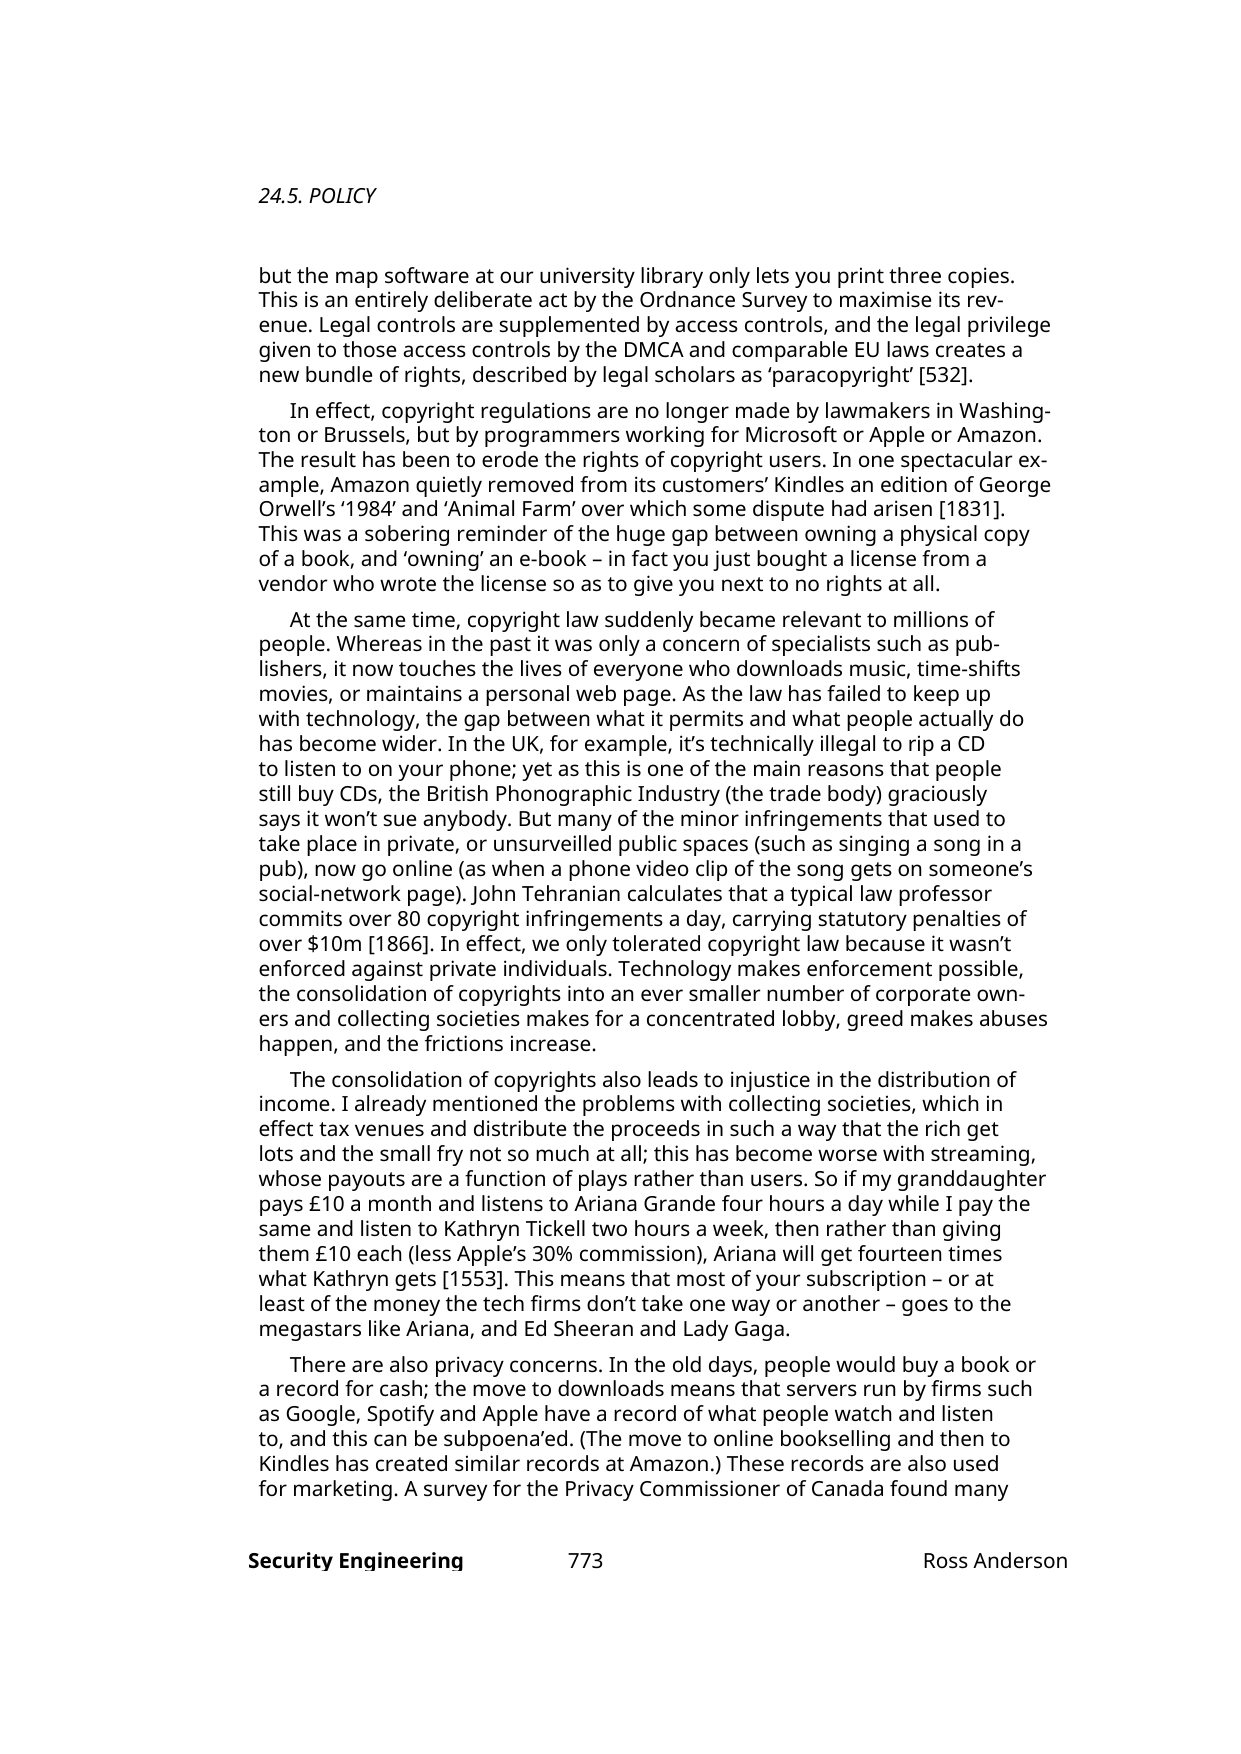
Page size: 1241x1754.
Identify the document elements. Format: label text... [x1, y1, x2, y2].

text 24.5. POLICY [150, 187, 1090, 208]
table_header Security Engineering [194, 1527, 507, 1570]
table_header Ross Anderson [821, 1527, 1134, 1570]
text people. Whereas in the past it was only a concern of specialists such as pub- lishers, it now touches the lives of everyone who downloads music, time-shifts movies, or maintains a personal web page. As the law has failed to keep up with technology, the gap between what it permits and what people actually do has become wider. In the UK, for example, it’s technically illegal to rip a CD to listen to on your phone; yet as this is one of the main reasons that people still buy CDs, the British Phonographic Industry (the trade body) graciously says it won’t sue anybody. But many of the minor infringements that used to take place in private, or unsurveilled public spaces (such as singing a song in a pub), now go online (as when a phone video clip of the song gets on someone’s social-network page). John Tehranian calculates that a typical law professor commits over 80 copyright infringements a day, carrying statutory penalties of over $10m [1866]. In effect, we only tolerated copyright law because it wasn’t enforced against private individuals. Technology makes enforcement possible, the consolidation of copyrights into an ever smaller number of corporate own- ers and collecting societies makes for a concentrated lobby, greed makes abuses happen, and the frictions increase. [150, 631, 1090, 1056]
text The consolidation of copyrights also leads to injustice in the distribution of [150, 1071, 1090, 1092]
text There are also privacy concerns. In the old days, people would buy a book or [150, 1356, 1090, 1377]
table_header 773 [507, 1527, 821, 1570]
text a record for cash; the move to downloads means that servers run by ﬁrms such as Google, Spotify and Apple have a record of what people watch and listen to, and this can be subpoena’ed. (The move to online bookselling and then to Kindles has created similar records at Amazon.) These records are also used for marketing. A survey for the Privacy Commissioner of Canada found many [150, 1377, 1090, 1502]
text ton or Brussels, but by programmers working for Microsoft or Apple or Amazon. The result has been to erode the rights of copyright users. In one spectacular ex- ample, Amazon quietly removed from its customers’ Kindles an edition of George Orwell’s ‘1984’ and ‘Animal Farm’ over which some dispute had arisen [1831]. This was a sobering reminder of the huge gap between owning a physical copy of a book, and ‘owning’ an e-book – in fact you just bought a license from a vendor who wrote the license so as to give you next to no rights at all. [150, 423, 1090, 596]
text income. I already mentioned the problems with collecting societies, which in effect tax venues and distribute the proceeds in such a way that the rich get lots and the small fry not so much at all; this has become worse with streaming, whose payouts are a function of plays rather than users. So if my granddaughter pays £10 a month and listens to Ariana Grande four hours a day while I pay the same and listen to Kathryn Tickell two hours a week, then rather than giving them £10 each (less Apple’s 30% commission), Ariana will get fourteen times what Kathryn gets [1553]. This means that most of your subscription – or at least of the money the tech ﬁrms don’t take one way or another – goes to the megastars like Ariana, and Ed Sheeran and Lady Gaga. [150, 1092, 1090, 1342]
text In effect, copyright regulations are no longer made by lawmakers in Washing- [150, 402, 1090, 422]
text but the map software at our university library only lets you print three copies. This is an entirely deliberate act by the Ordnance Survey to maximise its rev- enue. Legal controls are supplemented by access controls, and the legal privilege given to those access controls by the DMCA and comparable EU laws creates a new bundle of rights, described by legal scholars as ‘paracopyright’ [532]. [150, 263, 1090, 387]
text At the same time, copyright law suddenly became relevant to millions of [150, 611, 1090, 631]
